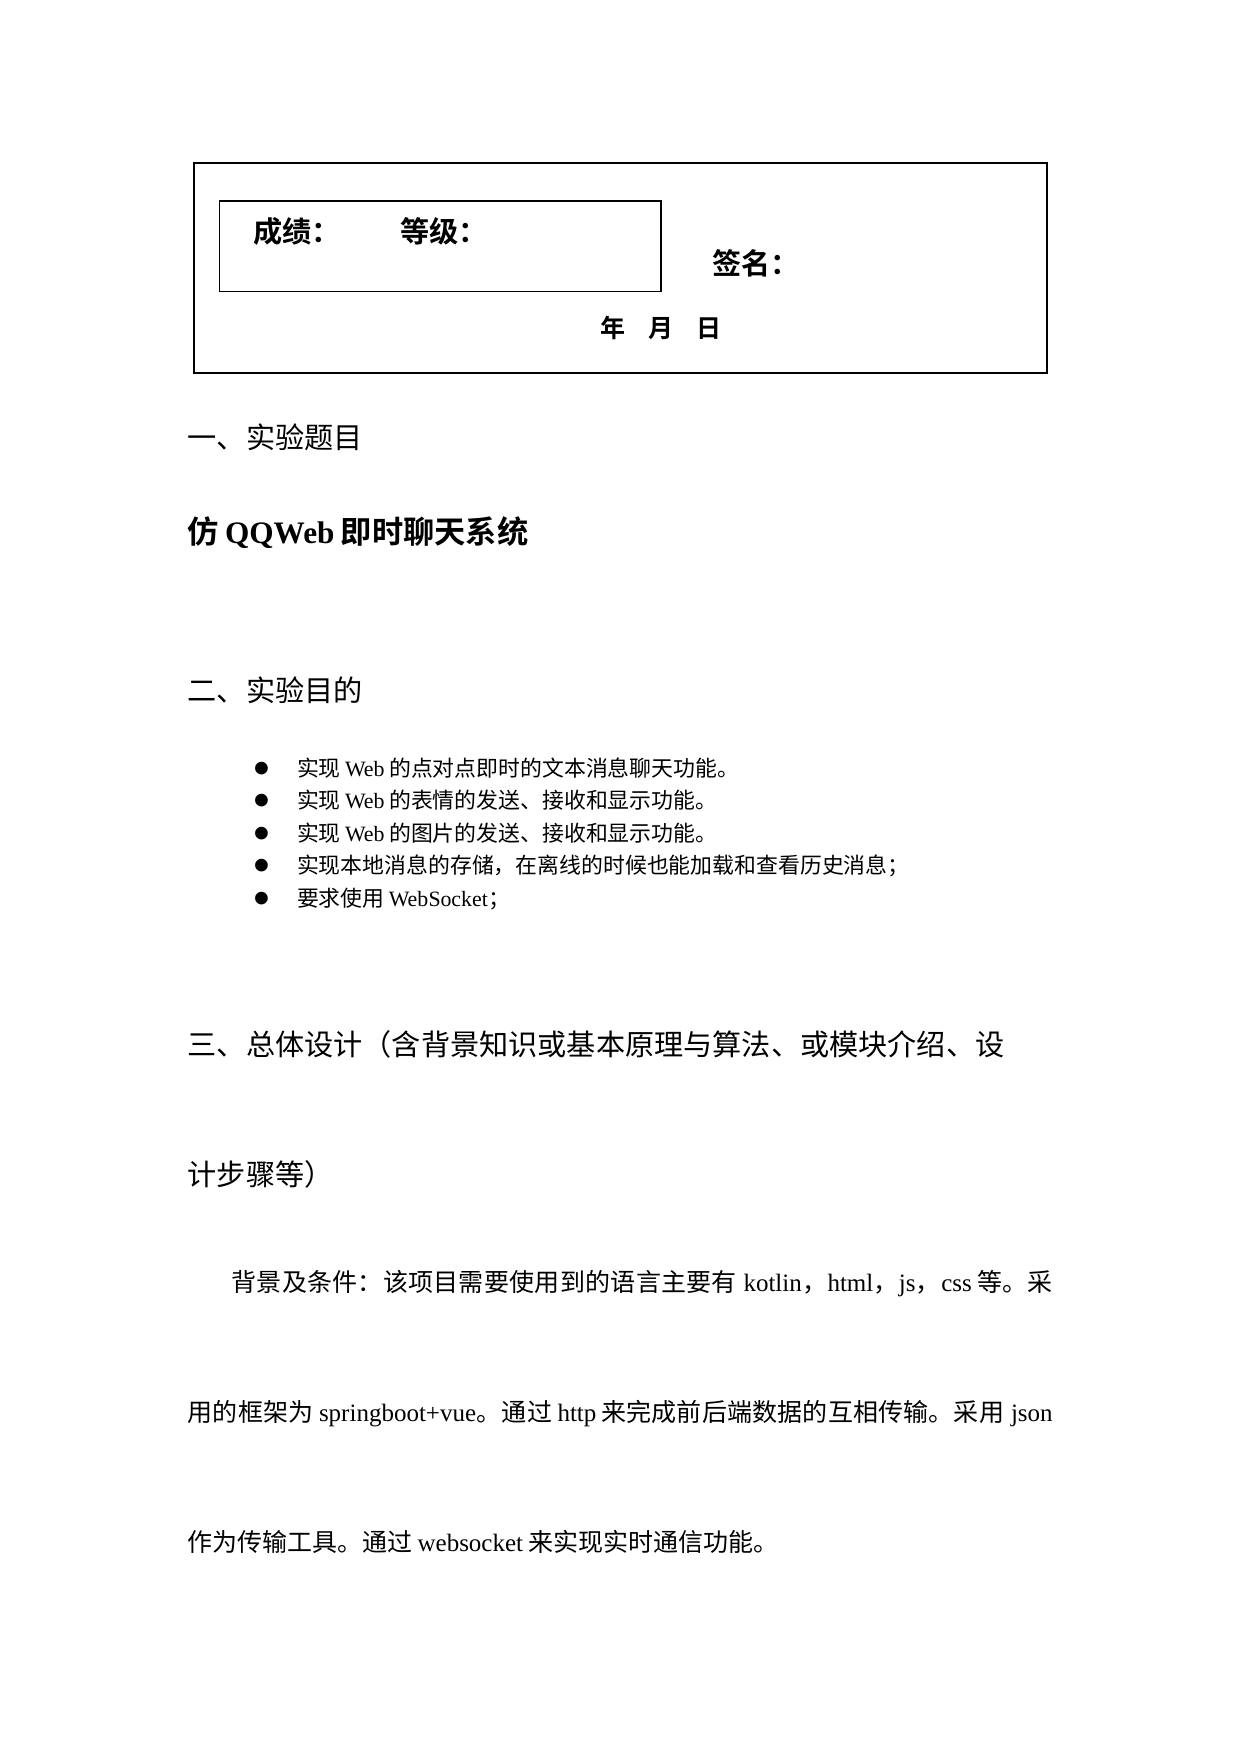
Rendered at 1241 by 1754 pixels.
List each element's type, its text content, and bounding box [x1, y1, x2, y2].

text 二、实验目的 [187, 591, 1053, 721]
list 实现Web的点对点即时的文本消息聊天功能。 [253, 750, 1053, 783]
table_header 指导教师评语： 签名： 年 月 日 [195, 164, 1046, 372]
text 仿QQWeb即时聊天系统 [187, 497, 1053, 562]
list 三、总体设计（含背景知识或基本原理与算法、或模块介绍、设 计步骤等） [187, 913, 1053, 1205]
text 一、实验题目 [187, 403, 1053, 468]
list 实现Web的表情的发送、接收和显示功能。 [253, 783, 1053, 815]
list 要求使用WebSocket； [253, 880, 1053, 913]
list 背景及条件：该项目需要使用到的语言主要有kotlin，html，js，css等。采用的框架为springboot+vue。通过http来完成前后端数据的互相传输。采用json作为传输工具。通过websocket来实现实时通信功能。 [187, 1248, 1053, 1573]
list 实现Web的图片的发送、接收和显示功能。 [253, 815, 1053, 848]
list 实现本地消息的存储，在离线的时候也能加载和查看历史消息； [253, 848, 1053, 880]
